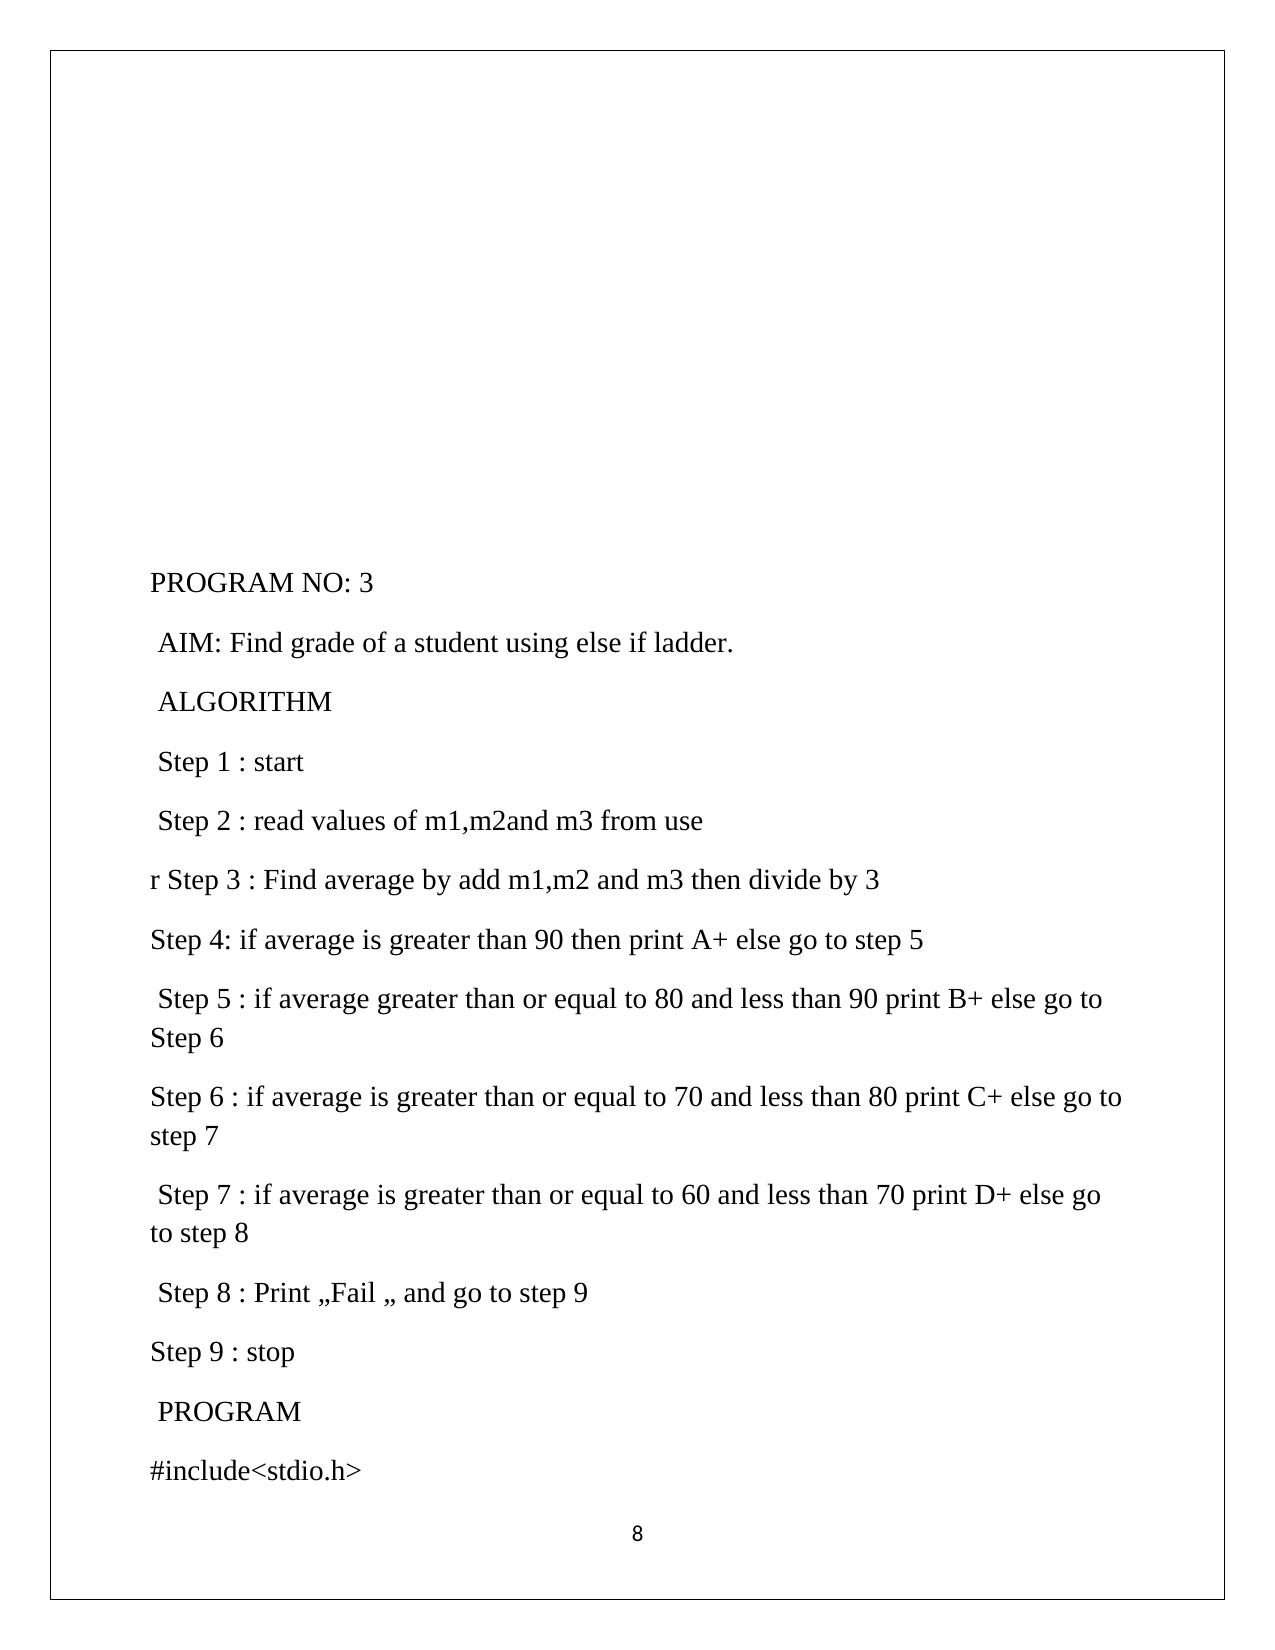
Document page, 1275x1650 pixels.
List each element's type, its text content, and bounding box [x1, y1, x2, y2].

text #include<stdio.h> [150, 1453, 1125, 1487]
text Step 1 : start [150, 744, 1125, 777]
text Step 7 : if average is greater than or equal to 60 and less than 70 print D+ else go to step 8 [150, 1177, 1125, 1249]
text ALGORITHM [150, 684, 1125, 718]
text Step 4: if average is greater than 90 then print A+ else go to step 5 [150, 922, 1125, 955]
text PROGRAM [150, 1394, 1125, 1427]
text Step 9 : stop [150, 1334, 1125, 1368]
text r Step 3 : Find average by add m1,m2 and m3 then divide by 3 [150, 862, 1125, 896]
text Step 5 : if average greater than or equal to 80 and less than 90 print B+ else go to Step 6 [150, 981, 1125, 1053]
text Step 8 : Print „Fail „ and go to step 9 [150, 1275, 1125, 1308]
text PROGRAM NO: 3 [150, 566, 1125, 599]
text Step 6 : if average is greater than or equal to 70 and less than 80 print C+ else go to step 7 [150, 1079, 1125, 1151]
text AIM: Find grade of a student using else if ladder. [150, 625, 1125, 658]
text Step 2 : read values of m1,m2and m3 from use [150, 803, 1125, 837]
